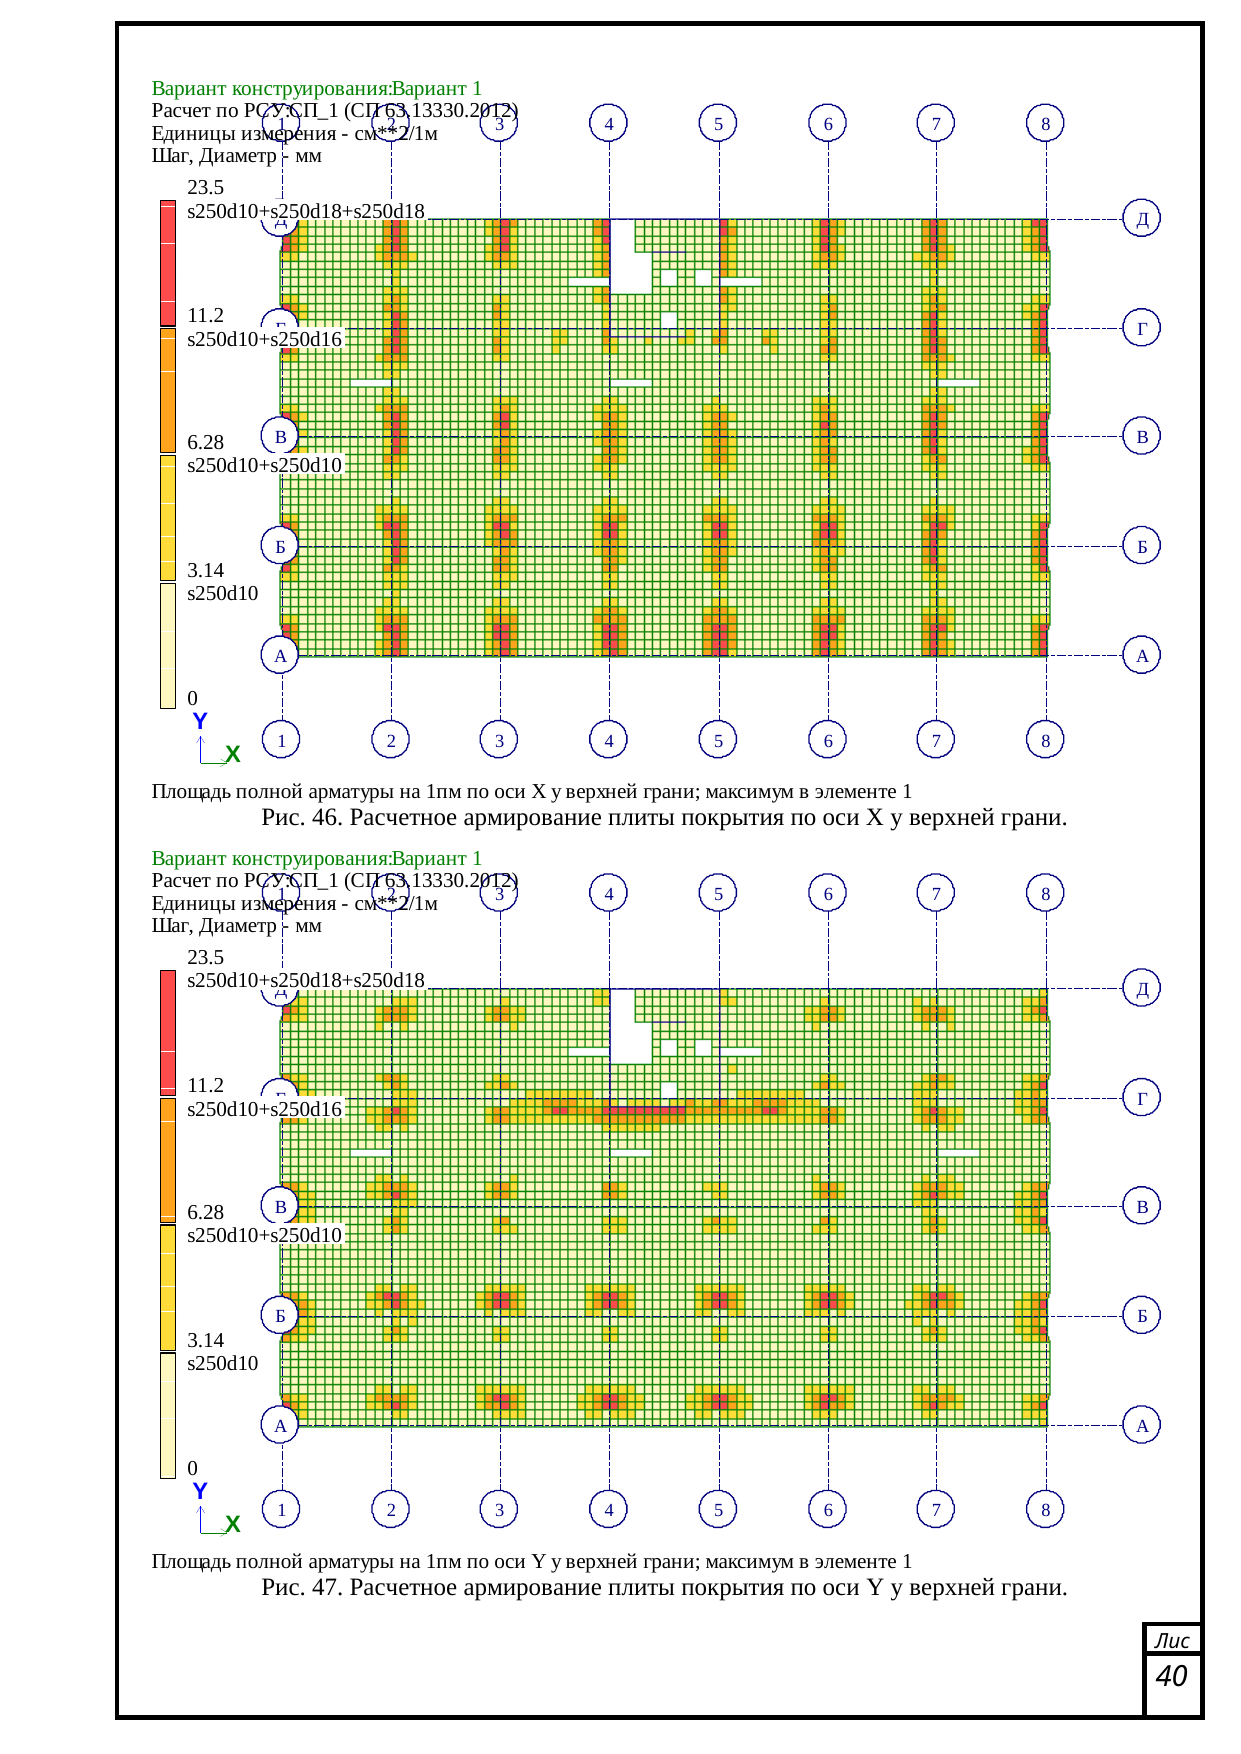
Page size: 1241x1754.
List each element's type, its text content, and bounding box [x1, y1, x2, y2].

text Рис. 46. Расчетное армирование плиты покрытия по оси Х у верхней грани. [148, 802, 1181, 831]
text Рис. 47. Расчетное армирование плиты покрытия по оси Y у верхней грани. [148, 1572, 1181, 1601]
